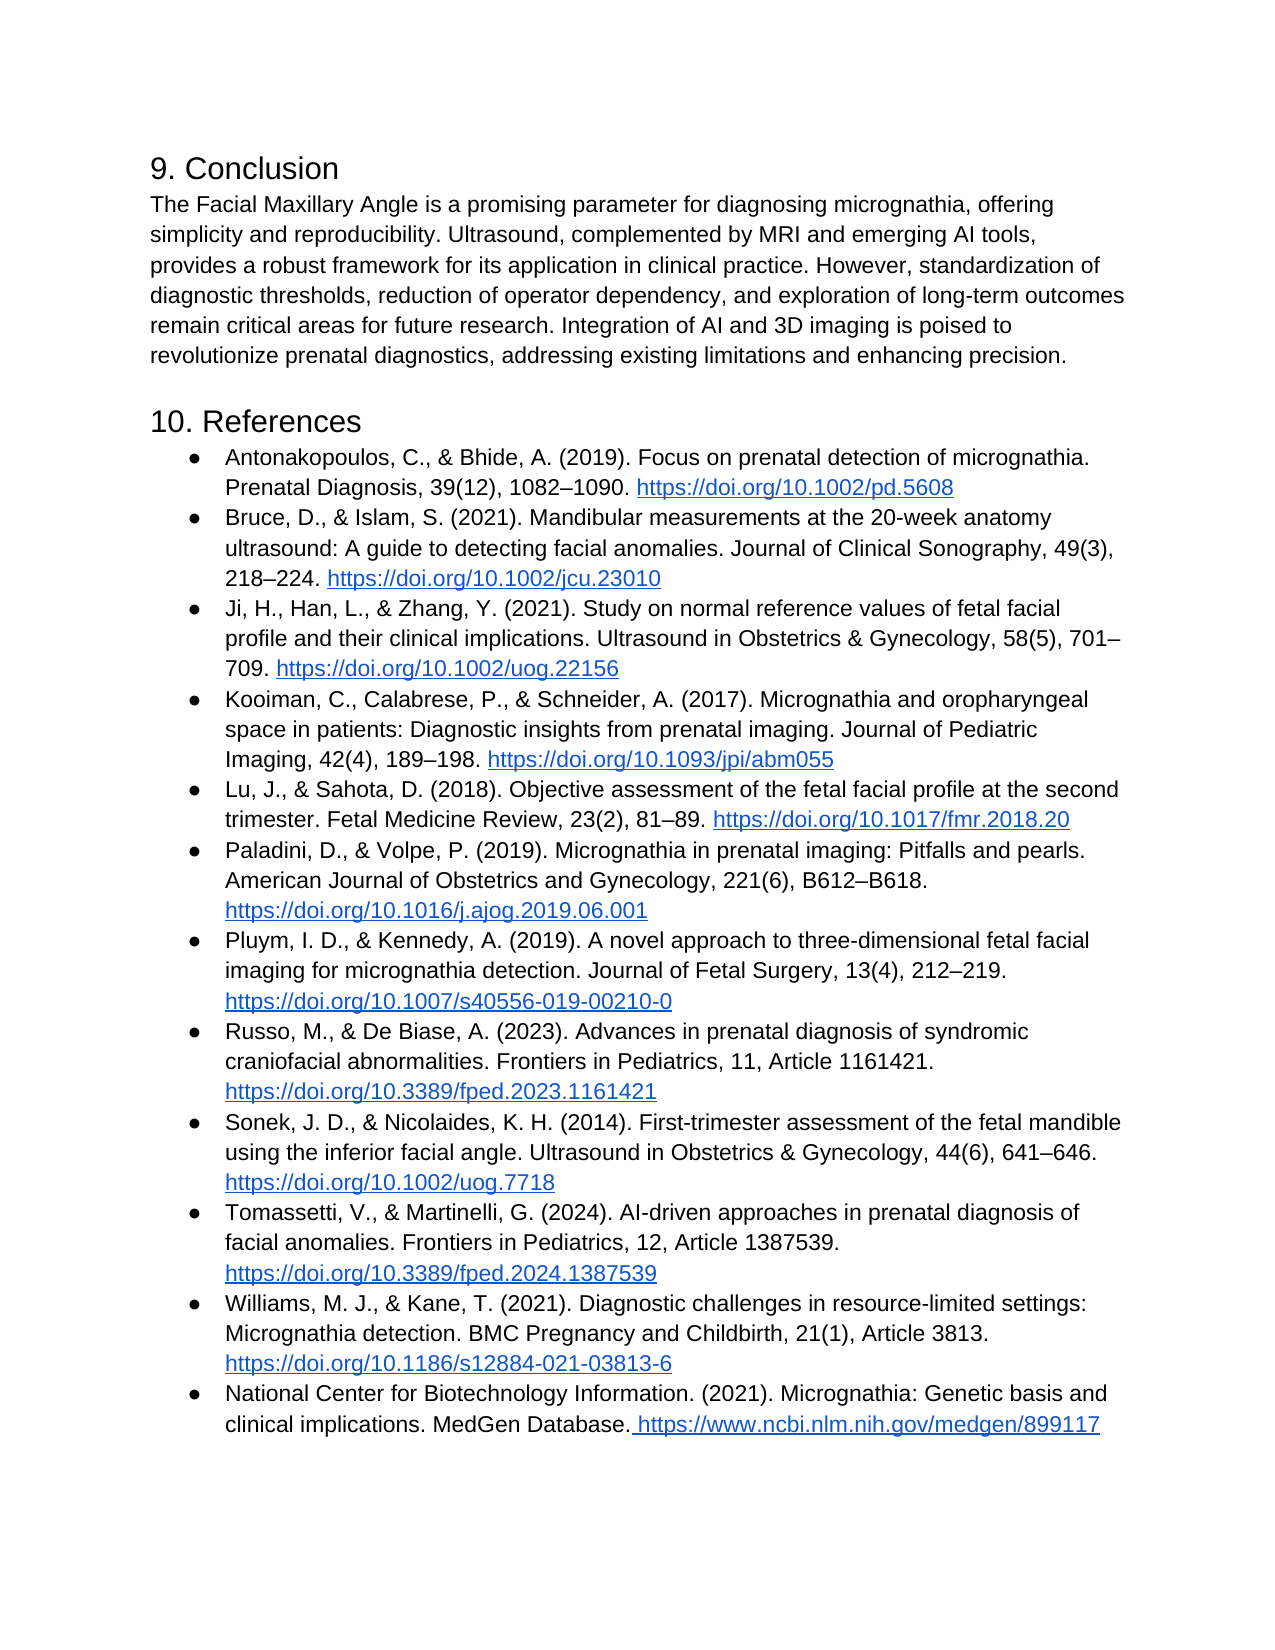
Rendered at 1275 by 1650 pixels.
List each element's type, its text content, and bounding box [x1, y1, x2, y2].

list Paladini, D., & Volpe, P. (2019). Micrognathia in prenatal imaging: Pitfalls and pearls. American Journal of Obstetrics and Gynecology, 221(6), B612–B618. https://doi.org/10.1016/j.ajog.2019.06.001 [187, 837, 1125, 923]
text The Facial Maxillary Angle is a promising parameter for diagnosing micrognathia, offering simplicity and reproducibility. Ultrasound, complemented by MRI and emerging AI tools, provides a robust framework for its application in clinical practice. However, standardization of diagnostic thresholds, reduction of operator dependency, and exploration of long-term outcomes remain critical areas for future research. Integration of AI and 3D imaging is poised to revolutionize prenatal diagnostics, addressing existing limitations and enhancing precision. [150, 191, 1125, 369]
list Kooiman, C., Calabrese, P., & Schneider, A. (2017). Micrognathia and oropharyngeal space in patients: Diagnostic insights from prenatal imaging. Journal of Pediatric Imaging, 42(4), 189–198. https://doi.org/10.1093/jpi/abm055 [187, 686, 1125, 772]
text 9. Conclusion [150, 150, 1125, 186]
list Pluym, I. D., & Kennedy, A. (2019). A novel approach to three-dimensional fetal facial imaging for micrognathia detection. Journal of Fetal Surgery, 13(4), 212–219. https://doi.org/10.1007/s40556-019-00210-0 [187, 927, 1125, 1014]
list Tomassetti, V., & Martinelli, G. (2024). AI-driven approaches in prenatal diagnosis of facial anomalies. Frontiers in Pediatrics, 12, Article 1387539. https://doi.org/10.3389/fped.2024.1387539 [187, 1199, 1125, 1286]
list Russo, M., & De Biase, A. (2023). Advances in prenatal diagnosis of syndromic craniofacial abnormalities. Frontiers in Pediatrics, 11, Article 1161421. https://doi.org/10.3389/fped.2023.1161421 [187, 1018, 1125, 1105]
list Sonek, J. D., & Nicolaides, K. H. (2014). First-trimester assessment of the fetal mandible using the inferior facial angle. Ultrasound in Obstetrics & Gynecology, 44(6), 641–646. https://doi.org/10.1002/uog.7718 [187, 1108, 1125, 1195]
list Ji, H., Han, L., & Zhang, Y. (2021). Study on normal reference values of fetal facial profile and their clinical implications. Ultrasound in Obstetrics & Gynecology, 58(5), 701–709. https://doi.org/10.1002/uog.22156 [187, 595, 1125, 682]
list National Center for Biotechnology Information. (2021). Micrognathia: Genetic basis and clinical implications. MedGen Database. https://www.ncbi.nlm.nih.gov/medgen/899117 [187, 1380, 1125, 1437]
list Williams, M. J., & Kane, T. (2021). Diagnostic challenges in resource-limited settings: Micrognathia detection. BMC Pregnancy and Childbirth, 21(1), Article 3813. https://doi.org/10.1186/s12884-021-03813-6 [187, 1290, 1125, 1377]
text 10. References [150, 403, 1125, 439]
list Antonakopoulos, C., & Bhide, A. (2019). Focus on prenatal detection of micrognathia. Prenatal Diagnosis, 39(12), 1082–1090. https://doi.org/10.1002/pd.5608 [187, 444, 1125, 501]
list Lu, J., & Sahota, D. (2018). Objective assessment of the fetal facial profile at the second trimester. Fetal Medicine Review, 23(2), 81–89. https://doi.org/10.1017/fmr.2018.20 [187, 776, 1125, 833]
list Bruce, D., & Islam, S. (2021). Mandibular measurements at the 20-week anatomy ultrasound: A guide to detecting facial anomalies. Journal of Clinical Sonography, 49(3), 218–224. https://doi.org/10.1002/jcu.23010 [187, 504, 1125, 591]
